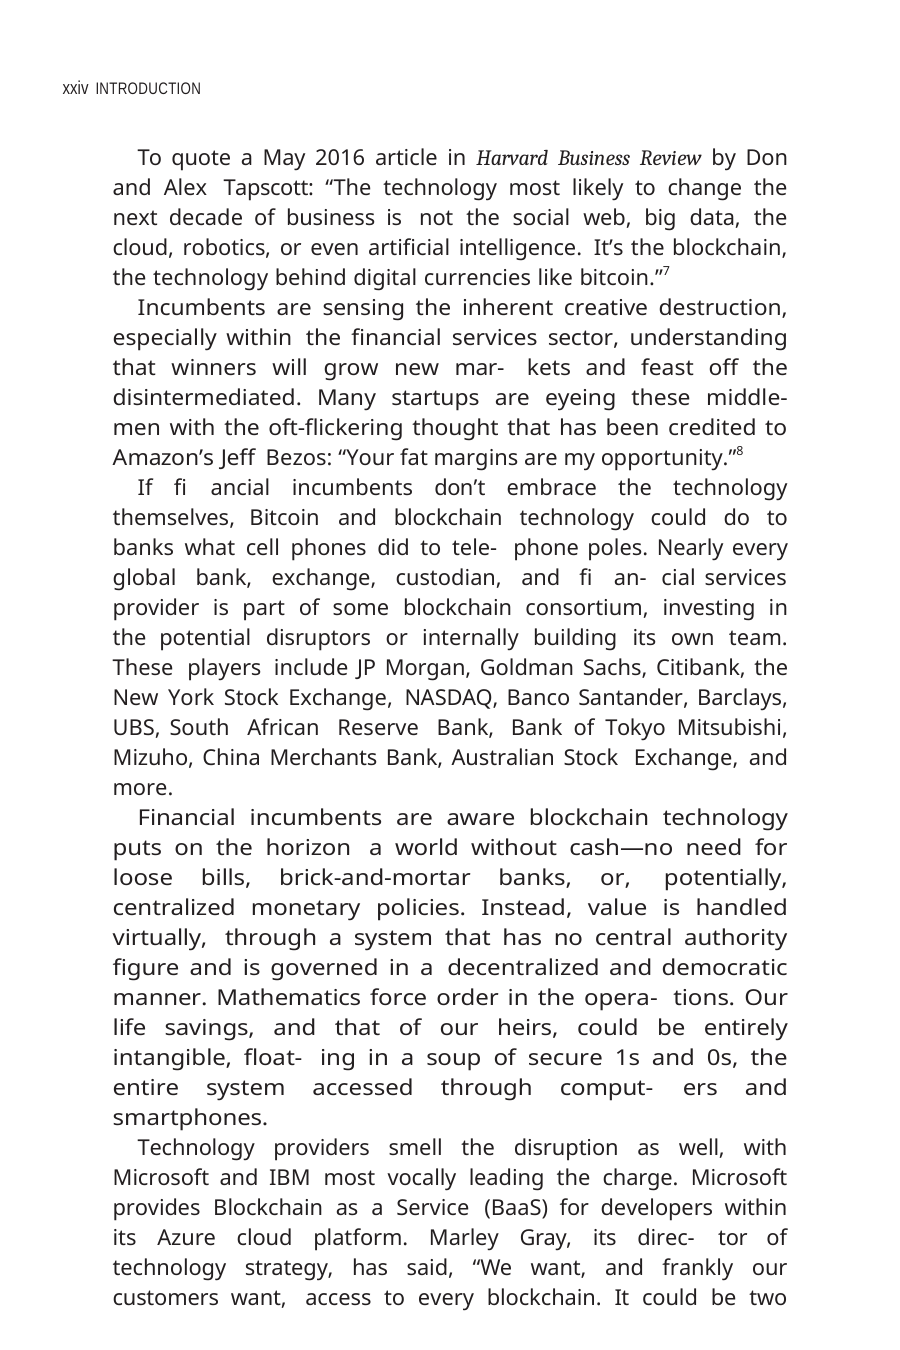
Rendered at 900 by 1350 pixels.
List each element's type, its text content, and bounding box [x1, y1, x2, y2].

text If fi ancial incumbents don’t embrace the technology themselves, Bitcoin and blockchain technology could do to banks what cell phones did to tele- phone poles. Nearly every global bank, exchange, custodian, and fi an- cial services provider is part of some blockchain consortium, investing in the potential disruptors or internally building its own team. These players include JP Morgan, Goldman Sachs, Citibank, the New York Stock Exchange, NASDAQ, Banco Santander, Barclays, UBS, South African Reserve Bank, Bank of Tokyo Mitsubishi, Mizuho, China Merchants Bank, Australian Stock Exchange, and more. [112, 472, 788, 802]
text xxiv INTRODUCTION [62, 77, 800, 99]
text Financial incumbents are aware blockchain technology puts on the horizon a world without cash—no need for loose bills, brick-and-mortar banks, or, potentially, centralized monetary policies. Instead, value is handled virtually, through a system that has no central authority figure and is governed in a decentralized and democratic manner. Mathematics force order in the opera- tions. Our life savings, and that of our heirs, could be entirely intangible, float- ing in a soup of secure 1s and 0s, the entire system accessed through comput- ers and smartphones. [112, 802, 788, 1132]
text Incumbents are sensing the inherent creative destruction, especially within the financial services sector, understanding that winners will grow new mar- kets and feast off the disintermediated. Many startups are eyeing these middle- men with the oft-flickering thought that has been credited to Amazon’s Jeff Bezos: “Your fat margins are my opportunity.”8 [112, 292, 788, 472]
text To quote a May 2016 article in Harvard Business Review by Don and Alex Tapscott: “The technology most likely to change the next decade of business is not the social web, big data, the cloud, robotics, or even artificial intelligence. It’s the blockchain, the technology behind digital currencies like bitcoin.”7 [112, 142, 788, 291]
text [112, 1132, 788, 1312]
